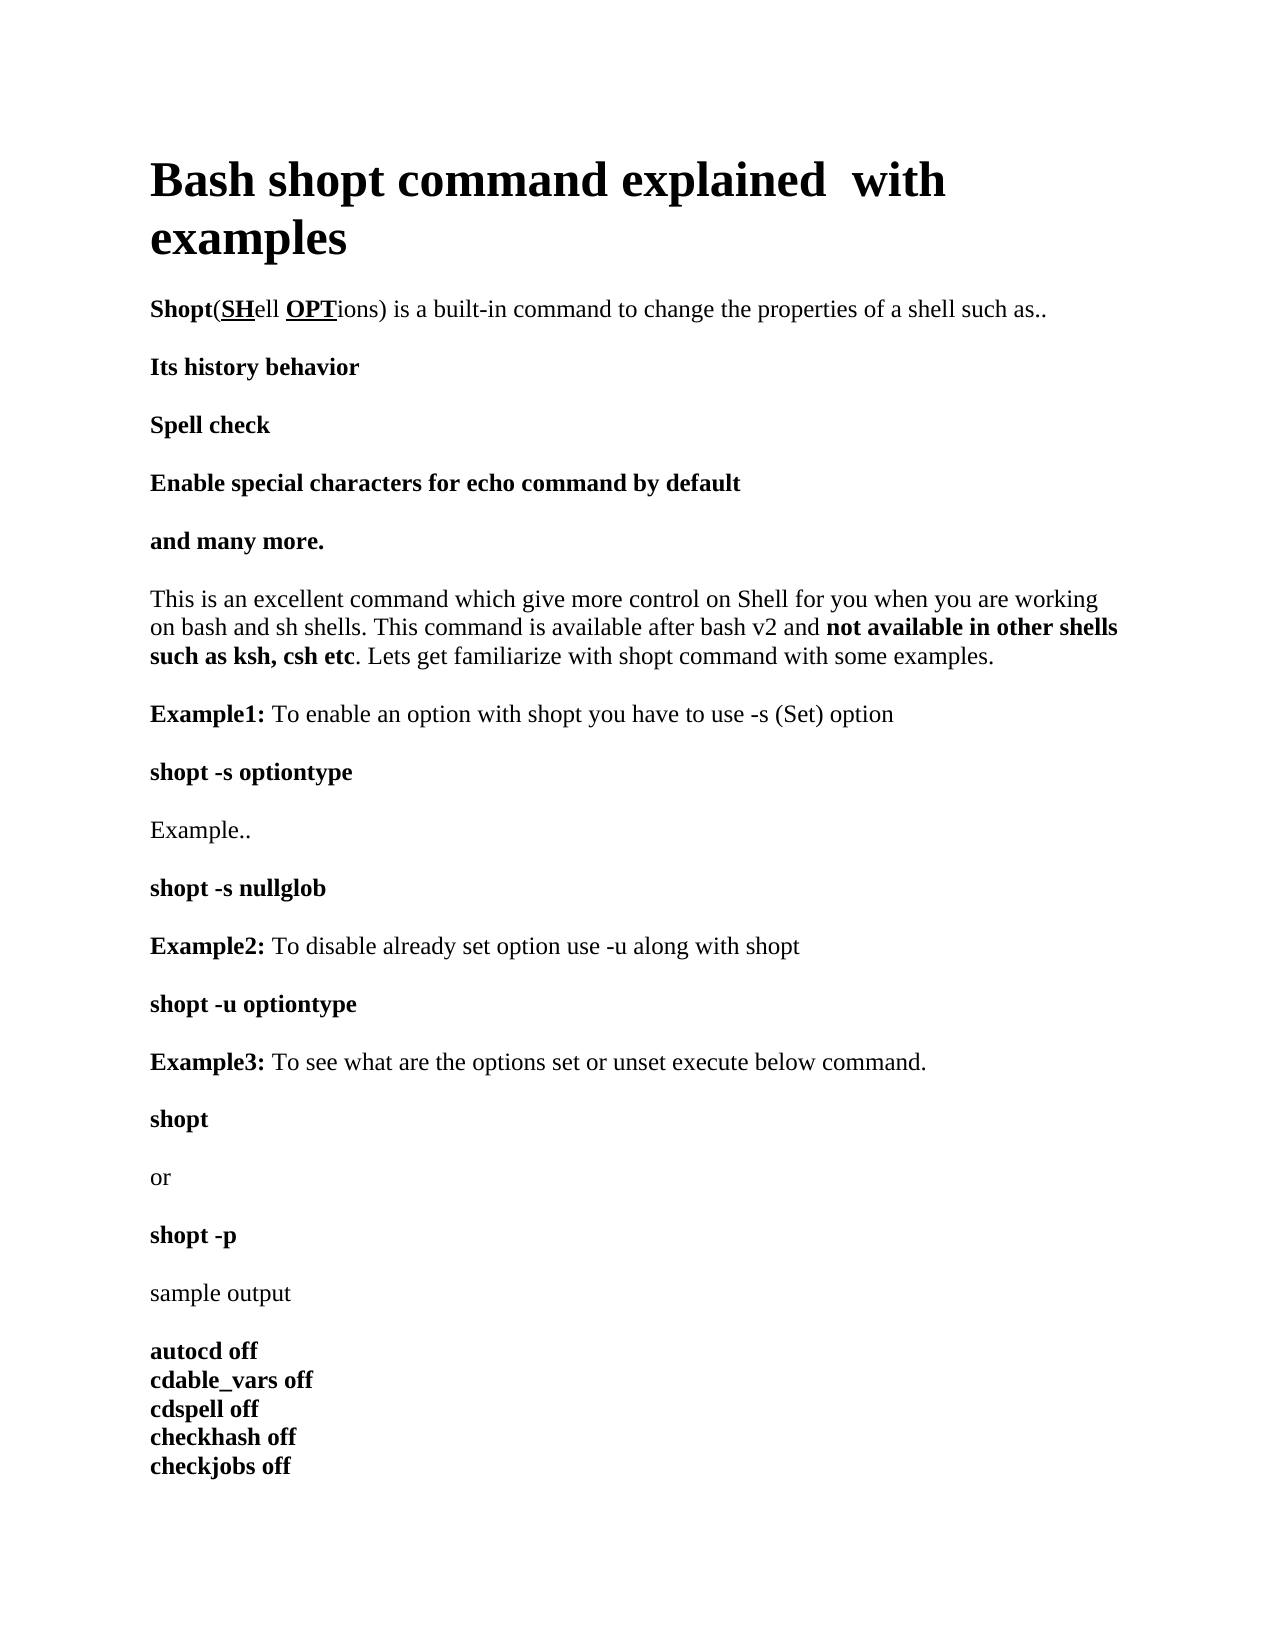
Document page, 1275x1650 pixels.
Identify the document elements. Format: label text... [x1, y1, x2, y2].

text shopt -s optiontype [150, 757, 1125, 786]
text Example3: To see what are the options set or unset execute below command. [150, 1047, 1125, 1075]
text Spell check [150, 410, 1125, 439]
text shopt -p [150, 1220, 1125, 1249]
text and many more. [150, 526, 1125, 554]
text Example.. [150, 815, 1125, 844]
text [150, 1336, 1125, 1480]
text Example1: To enable an option with shopt you have to use -s (Set) option [150, 699, 1125, 728]
text shopt -u optiontype [150, 989, 1125, 1017]
text Bash shopt command explained with examples [150, 150, 1125, 265]
text Its history behavior [150, 352, 1125, 381]
text This is an excellent command which give more control on Shell for you when you are working on bash and sh shells. This command is available after bash v2 and not available in other shells such as ksh, csh etc. Lets get familiarize with shopt command with some examples. [150, 584, 1125, 670]
text Shopt(SHell OPTions) is a built-in command to change the properties of a shell such as.. [150, 294, 1125, 323]
text shopt -s nullglob [150, 873, 1125, 902]
text shopt [150, 1104, 1125, 1133]
text or [150, 1162, 1125, 1191]
text Enable special characters for echo command by default [150, 468, 1125, 497]
text Example2: To disable already set option use -u along with shopt [150, 931, 1125, 959]
text sample output [150, 1278, 1125, 1307]
